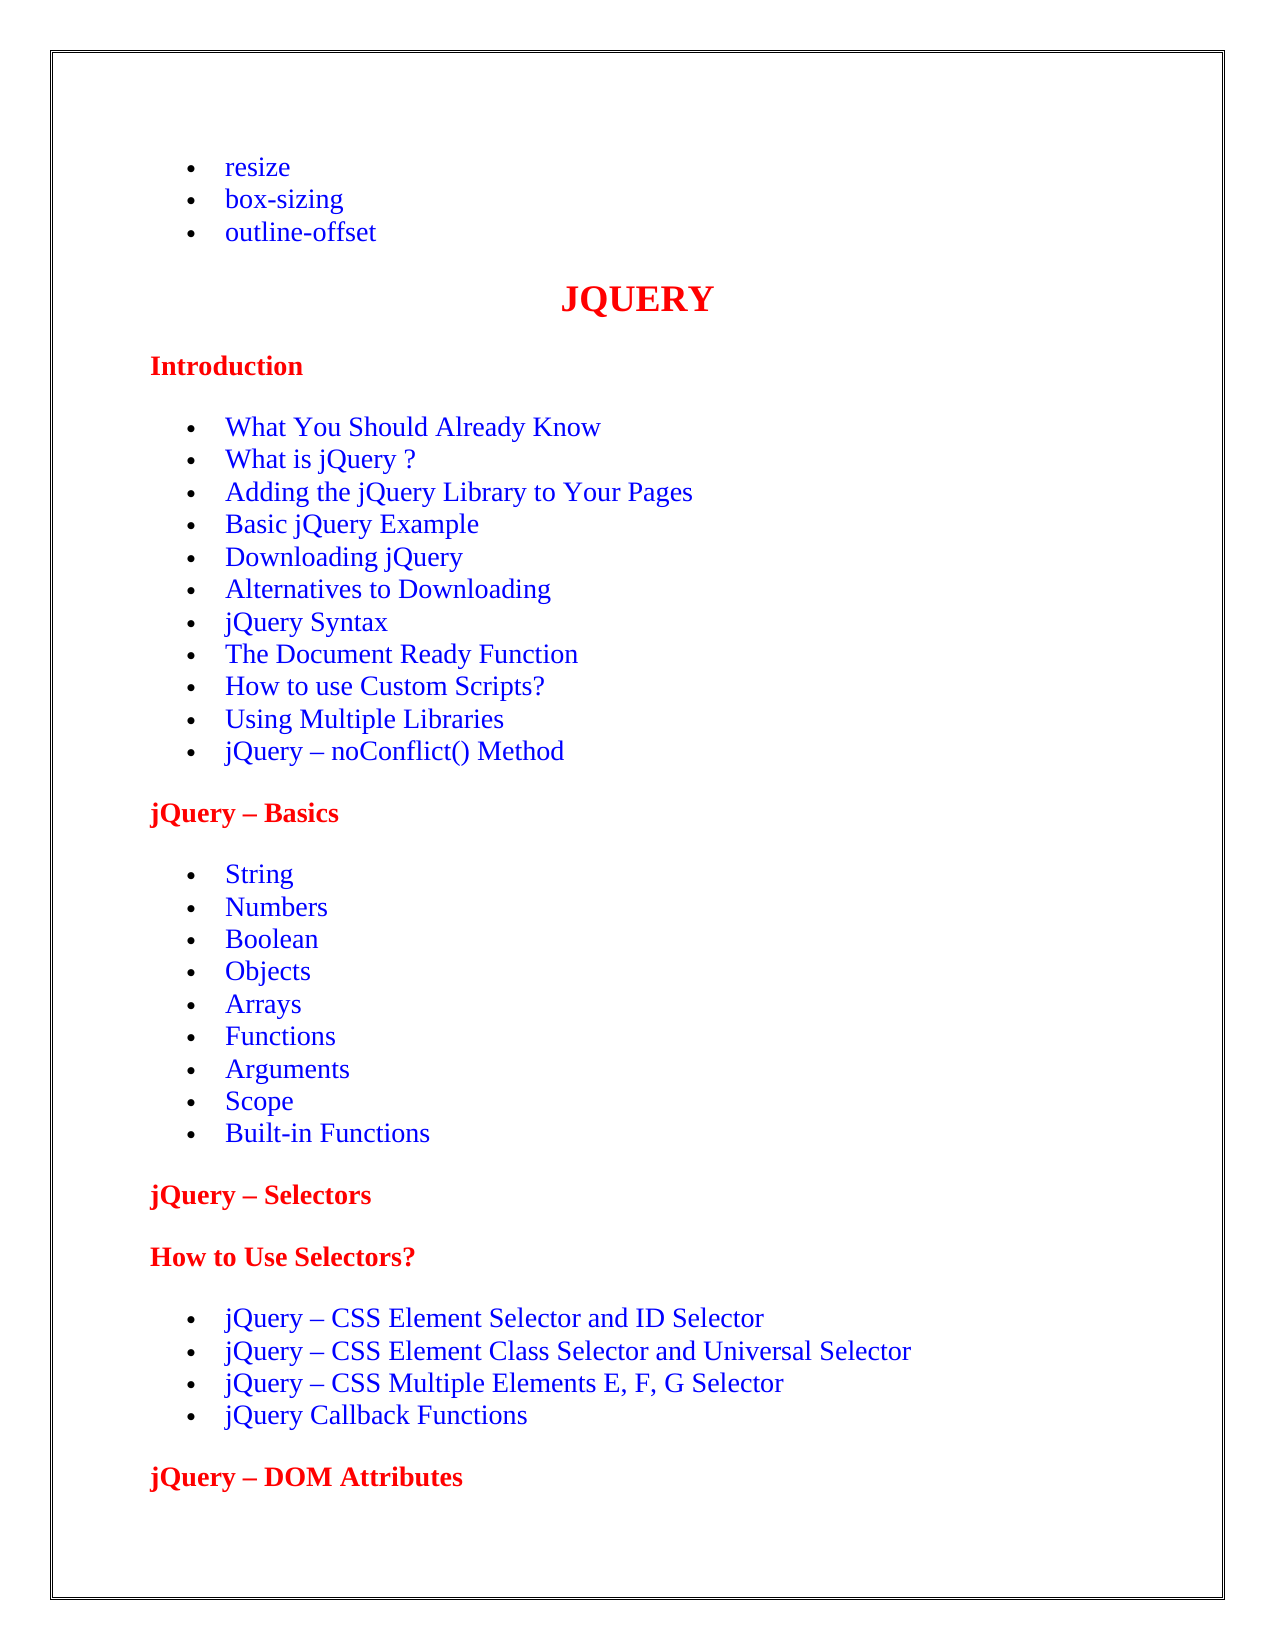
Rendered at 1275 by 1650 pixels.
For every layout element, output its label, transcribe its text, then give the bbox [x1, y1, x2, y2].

list box-sizing [187, 182, 1125, 215]
list Adding the jQuery Library to Your Pages [187, 475, 1125, 507]
list Arguments [187, 1052, 1125, 1084]
list resize [187, 150, 1125, 182]
list Arrays [187, 987, 1125, 1019]
text jQuery – Selectors [150, 1178, 1125, 1210]
text jQuery – Basics [150, 796, 1125, 828]
list Built-in Functions [187, 1116, 1125, 1149]
list Alternatives to Downloading [187, 572, 1125, 604]
list jQuery Callback Functions [187, 1398, 1125, 1431]
list How to use Custom Scripts? [187, 669, 1125, 702]
list The Document Ready Function [187, 637, 1125, 669]
text jQuery – DOM Attributes [150, 1460, 1125, 1492]
list Objects [187, 954, 1125, 987]
list Scope [187, 1084, 1125, 1116]
list What is jQuery ? [187, 443, 1125, 475]
list jQuery – CSS Multiple Elements E, F, G Selector [187, 1366, 1125, 1398]
list jQuery – CSS Element Selector and ID Selector [187, 1301, 1125, 1333]
list Downloading jQuery [187, 540, 1125, 572]
list jQuery – noConflict() Method [187, 734, 1125, 767]
list outline-offset [187, 215, 1125, 247]
text Introduction [150, 349, 1125, 381]
list jQuery – CSS Element Class Selector and Universal Selector [187, 1333, 1125, 1366]
list Basic jQuery Example [187, 507, 1125, 540]
text JQUERY [150, 276, 1125, 319]
list Using Multiple Libraries [187, 702, 1125, 734]
list Numbers [187, 890, 1125, 922]
list String [187, 857, 1125, 890]
list Functions [187, 1019, 1125, 1052]
list Boolean [187, 922, 1125, 954]
list jQuery Syntax [187, 604, 1125, 637]
text How to Use Selectors? [150, 1239, 1125, 1272]
list What You Should Already Know [187, 410, 1125, 443]
